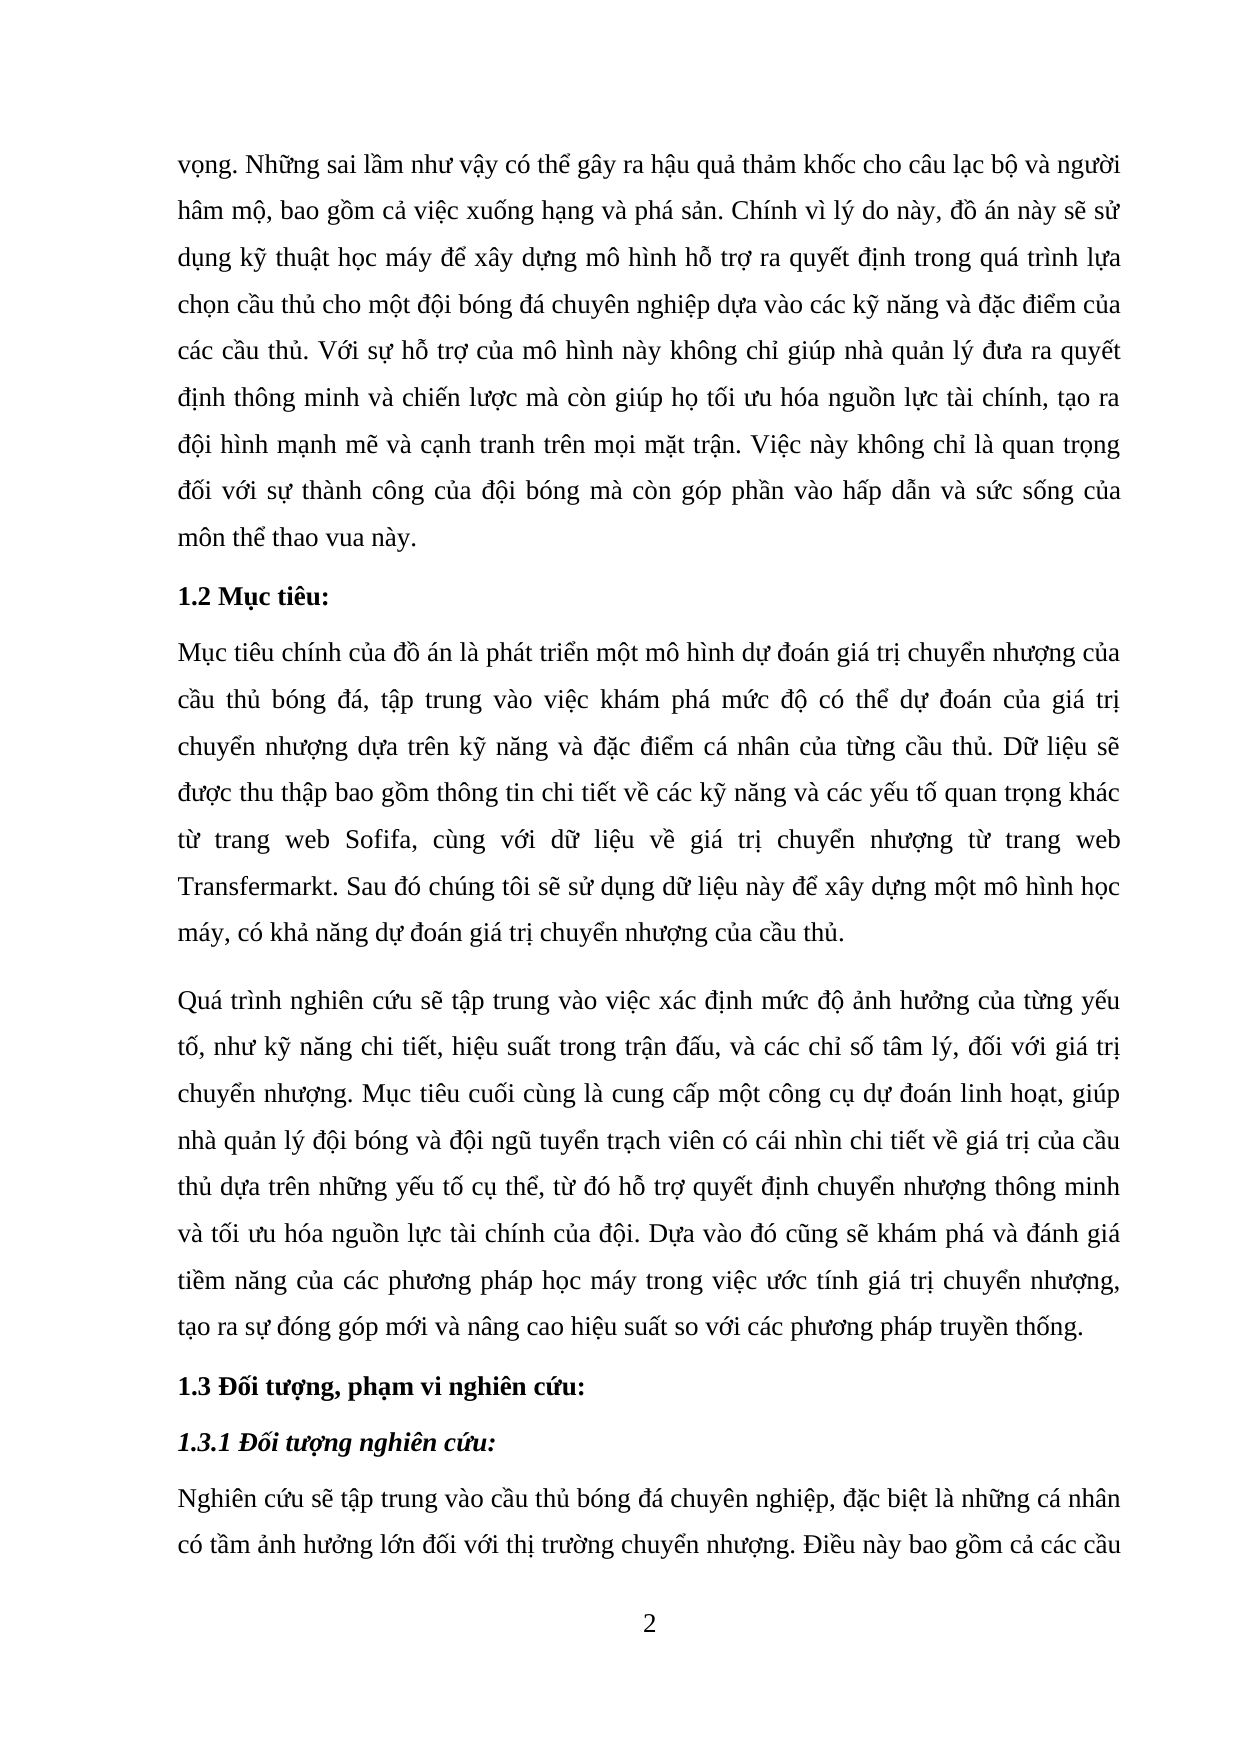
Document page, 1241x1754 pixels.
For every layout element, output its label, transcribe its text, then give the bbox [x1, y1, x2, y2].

subtitle Mục tiêu: [177, 580, 1122, 611]
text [177, 1482, 1122, 1560]
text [177, 148, 1122, 552]
subtitle Đối tượng, phạm vi nghiên cứu: [177, 1370, 1122, 1401]
text Mục tiêu chính của đồ án là phát triển một mô hình dự đoán giá trị chuyển nhượng của cầu thủ bóng đá, tập trung vào việc khám phá mức độ có thể dự đoán của giá trị chuyển nhượng dựa trên kỹ năng và đặc điểm cá nhân của từng cầu thủ. Dữ liệu sẽ được thu thập bao gồm thông tin chi tiết về các kỹ năng và các yếu tố quan trọng khác từ trang web Sofifa, cùng với dữ liệu về giá trị chuyển nhượng từ trang web Transfermarkt. Sau đó chúng tôi sẽ sử dụng dữ liệu này để xây dựng một mô hình học máy, có khả năng dự đoán giá trị chuyển nhượng của cầu thủ. [177, 636, 1122, 947]
text Quá trình nghiên cứu sẽ tập trung vào việc xác định mức độ ảnh hưởng của từng yếu tố, như kỹ năng chi tiết, hiệu suất trong trận đấu, và các chỉ số tâm lý, đối với giá trị chuyển nhượng. Mục tiêu cuối cùng là cung cấp một công cụ dự đoán linh hoạt, giúp nhà quản lý đội bóng và đội ngũ tuyển trạch viên có cái nhìn chi tiết về giá trị của cầu thủ dựa trên những yếu tố cụ thể, từ đó hỗ trợ quyết định chuyển nhượng thông minh và tối ưu hóa nguồn lực tài chính của đội. Dựa vào đó cũng sẽ khám phá và đánh giá tiềm năng của các phương pháp học máy trong việc ước tính giá trị chuyển nhượng, tạo ra sự đóng góp mới và nâng cao hiệu suất so với các phương pháp truyền thống. [177, 984, 1122, 1342]
subtitle Đối tượng nghiên cứu: [177, 1426, 1122, 1457]
